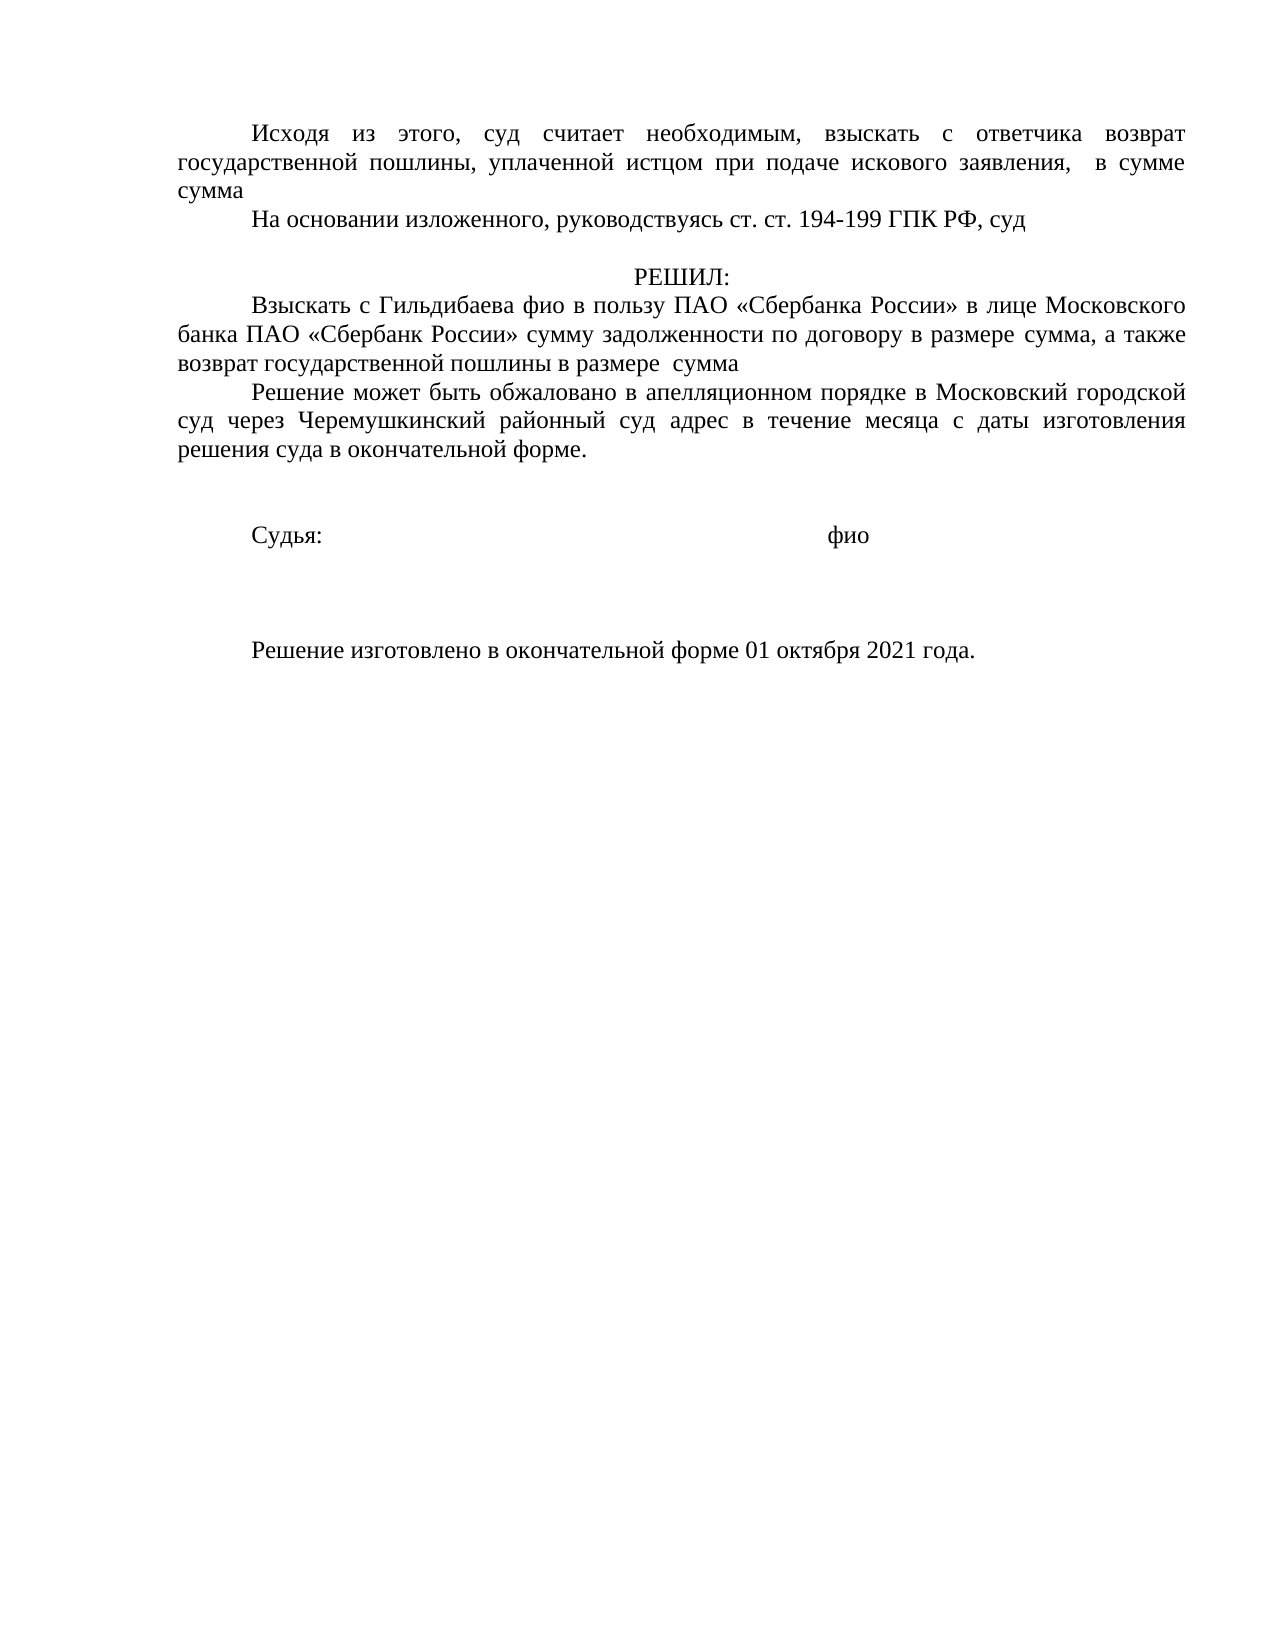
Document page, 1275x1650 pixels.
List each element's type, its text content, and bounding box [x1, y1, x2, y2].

text Решение изготовлено в окончательной форме 01 октября 2021 года. [177, 636, 1186, 664]
text На основании изложенного, руководствуясь ст. ст. 194-199 ГПК РФ, суд [177, 204, 1186, 233]
text Взыскать с Гильдибаева фио в пользу ПАО «Сбербанка России» в лице Московского банка ПАО «Сбербанк России» сумму задолженности по договору в размере сумма, а также возврат государственной пошлины в размере сумма [177, 291, 1186, 377]
text РЕШИЛ: [177, 262, 1186, 291]
text Судья: фио [177, 521, 1186, 549]
text Решение может быть обжаловано в апелляционном порядке в Московский городской суд через Черемушкинский районный суд адрес в течение месяца с даты изготовления решения суда в окончательной форме. [177, 377, 1186, 463]
text Исходя из этого, суд считает необходимым, взыскать с ответчика возврат государственной пошлины, уплаченной истцом при подаче искового заявления, в сумме сумма [177, 118, 1186, 204]
